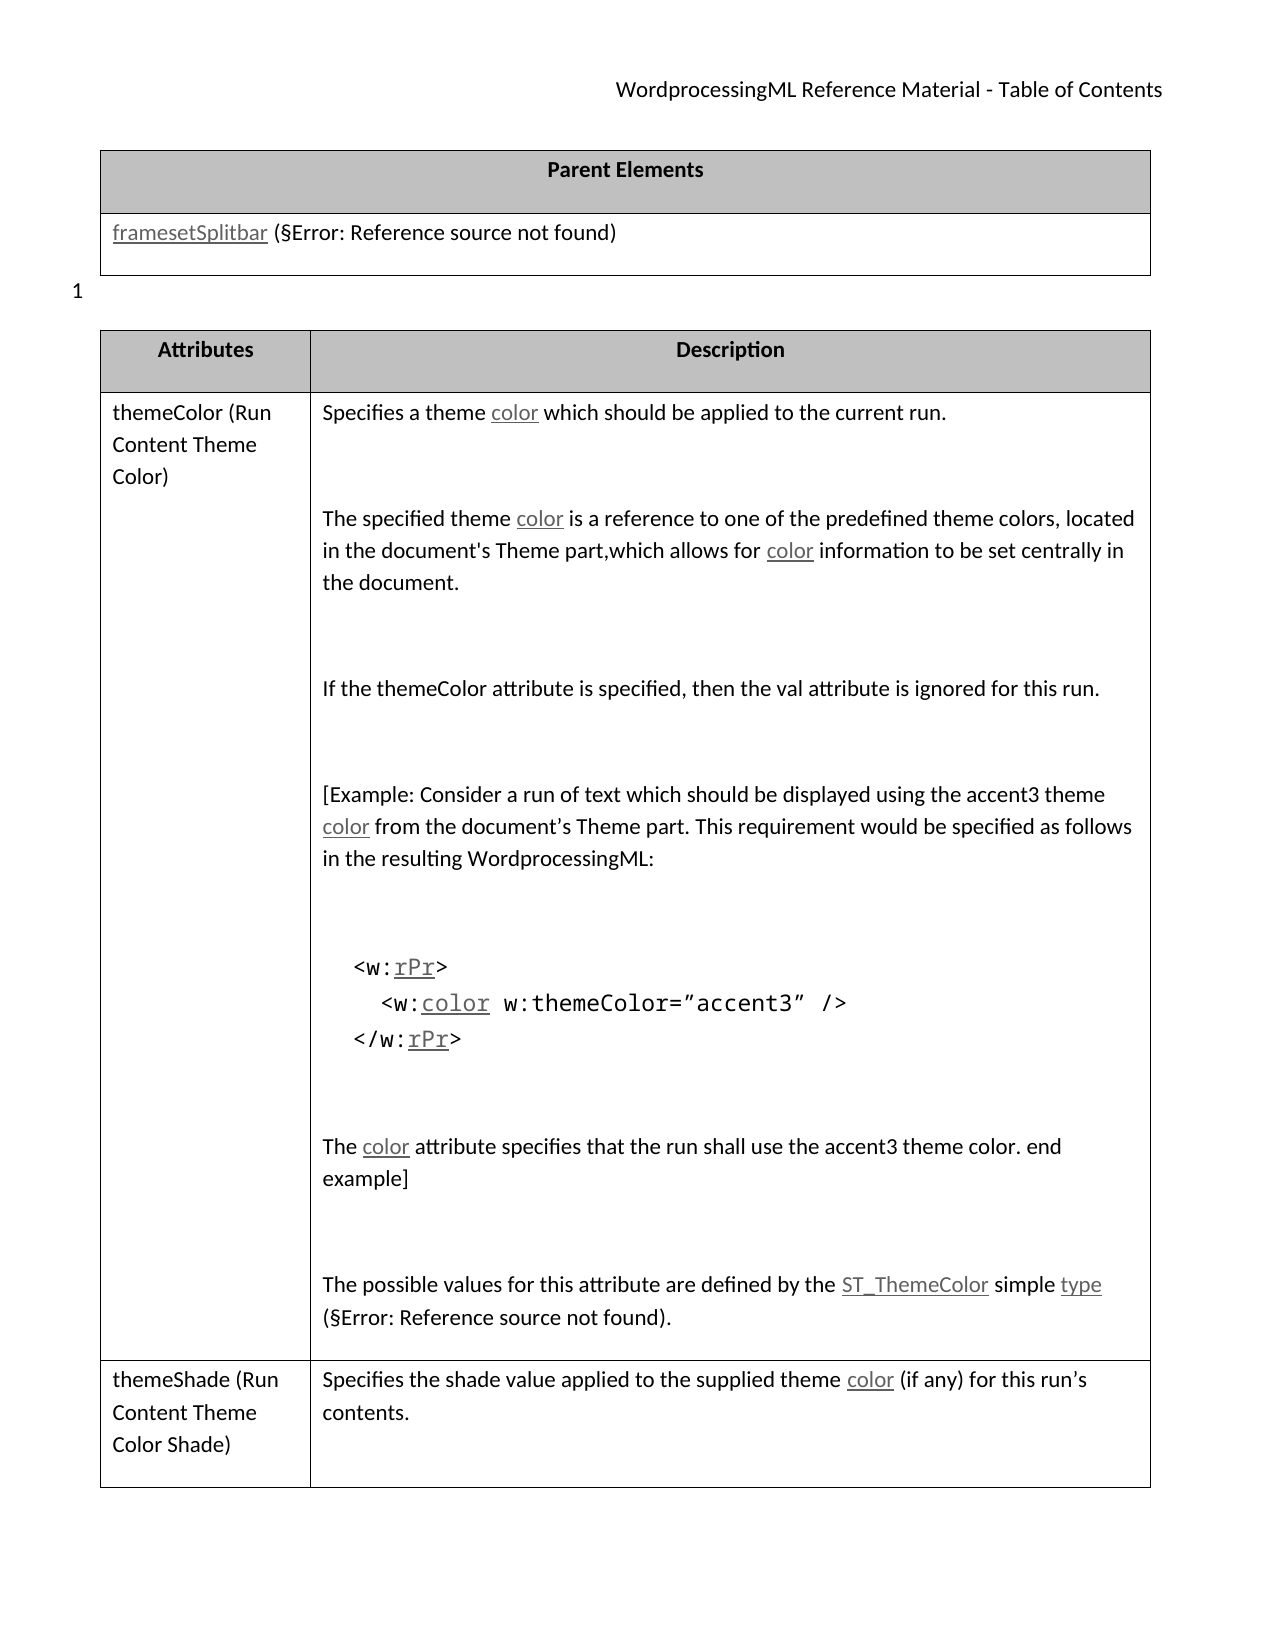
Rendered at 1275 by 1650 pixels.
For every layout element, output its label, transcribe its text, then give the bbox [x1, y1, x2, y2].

table_header Description [311, 331, 1150, 392]
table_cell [101, 1361, 310, 1487]
table_header Parent Elements [101, 151, 1150, 213]
table_header Attributes [101, 331, 310, 392]
table_cell themeColor (Run Content Theme Color) [101, 393, 310, 1360]
table_cell Specifies a theme color which should be applied to the current run. The specified theme color is a reference to one of the predefined theme colors, located in the document's Theme part,which allows for color information to be set centrally in the document. If the themeColor attribute is specified, then the val attribute is ignored for this run. [Example: Consider a run of text which should be displayed using the accent3 theme color from the document’s Theme part. This requirement would be specified as follows in the resulting WordprocessingML: <w:rPr> <w:color w:themeColor=”accent3” /> </w:rPr> The color attribute specifies that the run shall use the accent3 theme color. end example] The possible values for this attribute are defined by the ST_ThemeColor simple type (§). [311, 393, 1150, 1360]
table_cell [311, 1361, 1150, 1487]
